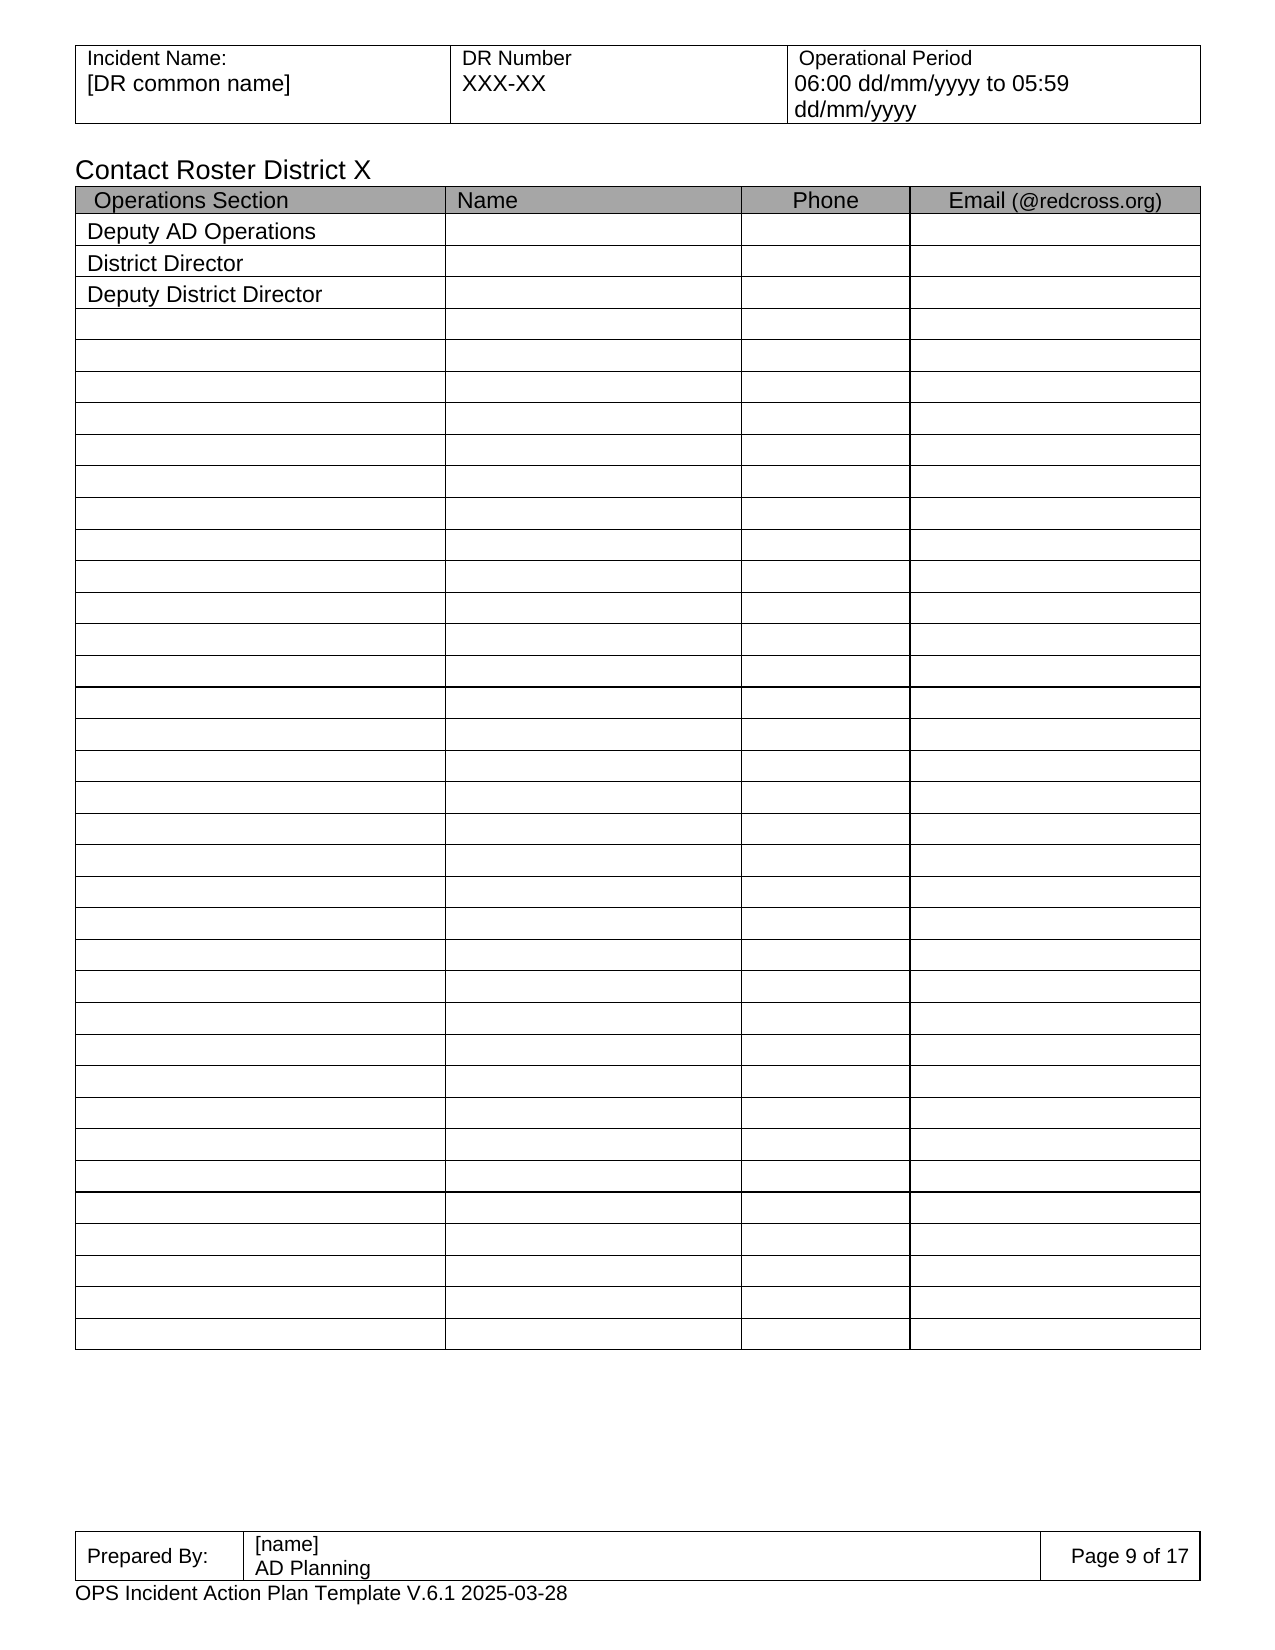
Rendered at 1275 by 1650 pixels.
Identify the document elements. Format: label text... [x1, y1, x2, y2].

table_cell [76, 403, 445, 434]
table_cell [911, 1256, 1200, 1286]
table_cell [742, 688, 909, 718]
table_cell [742, 940, 909, 970]
table_cell [911, 214, 1200, 244]
table_cell [446, 1224, 741, 1254]
table_cell [742, 593, 909, 623]
table_cell [446, 277, 741, 308]
table_cell [446, 530, 741, 560]
table_cell [446, 466, 741, 497]
table_cell [76, 1224, 445, 1254]
table_cell [911, 1193, 1200, 1223]
table_cell [911, 277, 1200, 308]
table_cell [446, 593, 741, 623]
table_cell [911, 624, 1200, 655]
table_cell [76, 1256, 445, 1286]
table_cell [742, 1224, 909, 1254]
table_cell [76, 340, 445, 371]
table_cell [76, 1161, 445, 1191]
table_cell [446, 1256, 741, 1286]
table_cell [742, 277, 909, 308]
table_cell [76, 940, 445, 970]
table_cell [742, 214, 909, 244]
table_cell Deputy AD Operations [76, 214, 445, 244]
table_cell [911, 498, 1200, 528]
table_cell [911, 530, 1200, 560]
table_cell [76, 1035, 445, 1065]
table_cell [446, 971, 741, 1002]
table_header Operations Section [76, 187, 445, 213]
table_cell [446, 688, 741, 718]
table_cell [742, 1193, 909, 1223]
table_cell [911, 561, 1200, 592]
table_cell [742, 719, 909, 749]
table_header Phone [742, 187, 909, 213]
table_cell [911, 246, 1200, 276]
table_cell [911, 466, 1200, 497]
table_cell [446, 1129, 741, 1160]
table_cell [742, 498, 909, 528]
table_cell [911, 656, 1200, 686]
table_cell [446, 908, 741, 939]
table_cell [446, 1193, 741, 1223]
table_cell [446, 719, 741, 749]
table_cell [911, 1098, 1200, 1128]
table_cell [911, 1224, 1200, 1254]
table_cell [76, 688, 445, 718]
table_cell [446, 1066, 741, 1097]
table_cell [742, 246, 909, 276]
table_cell [911, 309, 1200, 339]
table_cell [446, 624, 741, 655]
table_cell [742, 1003, 909, 1033]
table_cell [742, 971, 909, 1002]
table_cell [911, 908, 1200, 939]
table_cell [742, 309, 909, 339]
table_cell [76, 1319, 445, 1349]
table_cell [446, 1319, 741, 1349]
table_header Email (@redcross.org) [911, 187, 1200, 213]
table_cell [446, 782, 741, 813]
table_cell [446, 340, 741, 371]
table_cell [742, 403, 909, 434]
table_cell [911, 1003, 1200, 1033]
table_cell [76, 498, 445, 528]
table_cell [911, 688, 1200, 718]
table_cell [911, 719, 1200, 749]
table_cell [76, 466, 445, 497]
table_cell [446, 246, 741, 276]
table_cell [742, 340, 909, 371]
table_cell [911, 1161, 1200, 1191]
table_cell [911, 1287, 1200, 1318]
table_cell [76, 656, 445, 686]
table_cell [742, 372, 909, 402]
table_cell [446, 1161, 741, 1191]
table_cell [742, 814, 909, 844]
table_cell [446, 1003, 741, 1033]
table_cell [742, 1287, 909, 1318]
table_cell [911, 435, 1200, 465]
table_cell [911, 971, 1200, 1002]
table_cell [911, 593, 1200, 623]
table_cell [76, 719, 445, 749]
table_cell [742, 1066, 909, 1097]
table_cell [911, 814, 1200, 844]
table_cell [742, 908, 909, 939]
table_cell [911, 782, 1200, 813]
table_cell [911, 372, 1200, 402]
table_cell [76, 751, 445, 781]
table_cell [446, 372, 741, 402]
table_cell [742, 1161, 909, 1191]
table_cell [446, 1035, 741, 1065]
table_cell [742, 845, 909, 876]
table_cell [911, 877, 1200, 907]
table_cell District Director [76, 246, 445, 276]
table_cell [76, 877, 445, 907]
table_cell [742, 1098, 909, 1128]
table_cell [446, 845, 741, 876]
table_cell [742, 624, 909, 655]
table_cell [446, 940, 741, 970]
table_cell [76, 435, 445, 465]
table_cell [76, 1287, 445, 1318]
table_cell [76, 561, 445, 592]
table_cell [742, 782, 909, 813]
table_cell [76, 814, 445, 844]
table_cell [446, 1287, 741, 1318]
table_cell [911, 940, 1200, 970]
table_cell [76, 309, 445, 339]
table_cell [446, 214, 741, 244]
table_cell [742, 466, 909, 497]
table_cell [446, 561, 741, 592]
table_cell [76, 372, 445, 402]
table_cell [911, 845, 1200, 876]
table_cell Deputy District Director [76, 277, 445, 308]
table_cell [742, 656, 909, 686]
table_cell [911, 403, 1200, 434]
table_cell [742, 561, 909, 592]
table_cell [446, 814, 741, 844]
table_cell [742, 435, 909, 465]
table_cell [446, 435, 741, 465]
table_cell [911, 1035, 1200, 1065]
table_cell [76, 1193, 445, 1223]
table_cell [76, 593, 445, 623]
table_cell [76, 845, 445, 876]
table_cell [911, 1129, 1200, 1160]
table_cell [76, 1129, 445, 1160]
table_cell [742, 751, 909, 781]
table_cell [446, 498, 741, 528]
table_cell [76, 782, 445, 813]
table_cell [446, 403, 741, 434]
table_cell [911, 1319, 1200, 1349]
table_cell [742, 1035, 909, 1065]
table_header Name [446, 187, 741, 213]
table_cell [446, 751, 741, 781]
table_cell [446, 309, 741, 339]
table_cell [76, 908, 445, 939]
table_cell [446, 877, 741, 907]
table_cell [742, 877, 909, 907]
table_cell [742, 530, 909, 560]
table_cell [446, 1098, 741, 1128]
table_cell [911, 340, 1200, 371]
table_cell [742, 1129, 909, 1160]
table_cell [911, 751, 1200, 781]
table_cell [76, 1003, 445, 1033]
subtitle Contact Roster District X [75, 154, 1200, 186]
table_cell [76, 971, 445, 1002]
table_cell [742, 1319, 909, 1349]
table_cell [446, 656, 741, 686]
table_cell [76, 624, 445, 655]
table_cell [76, 530, 445, 560]
table_cell [742, 1256, 909, 1286]
table_cell [911, 1066, 1200, 1097]
table_cell [76, 1066, 445, 1097]
table_cell [76, 1098, 445, 1128]
